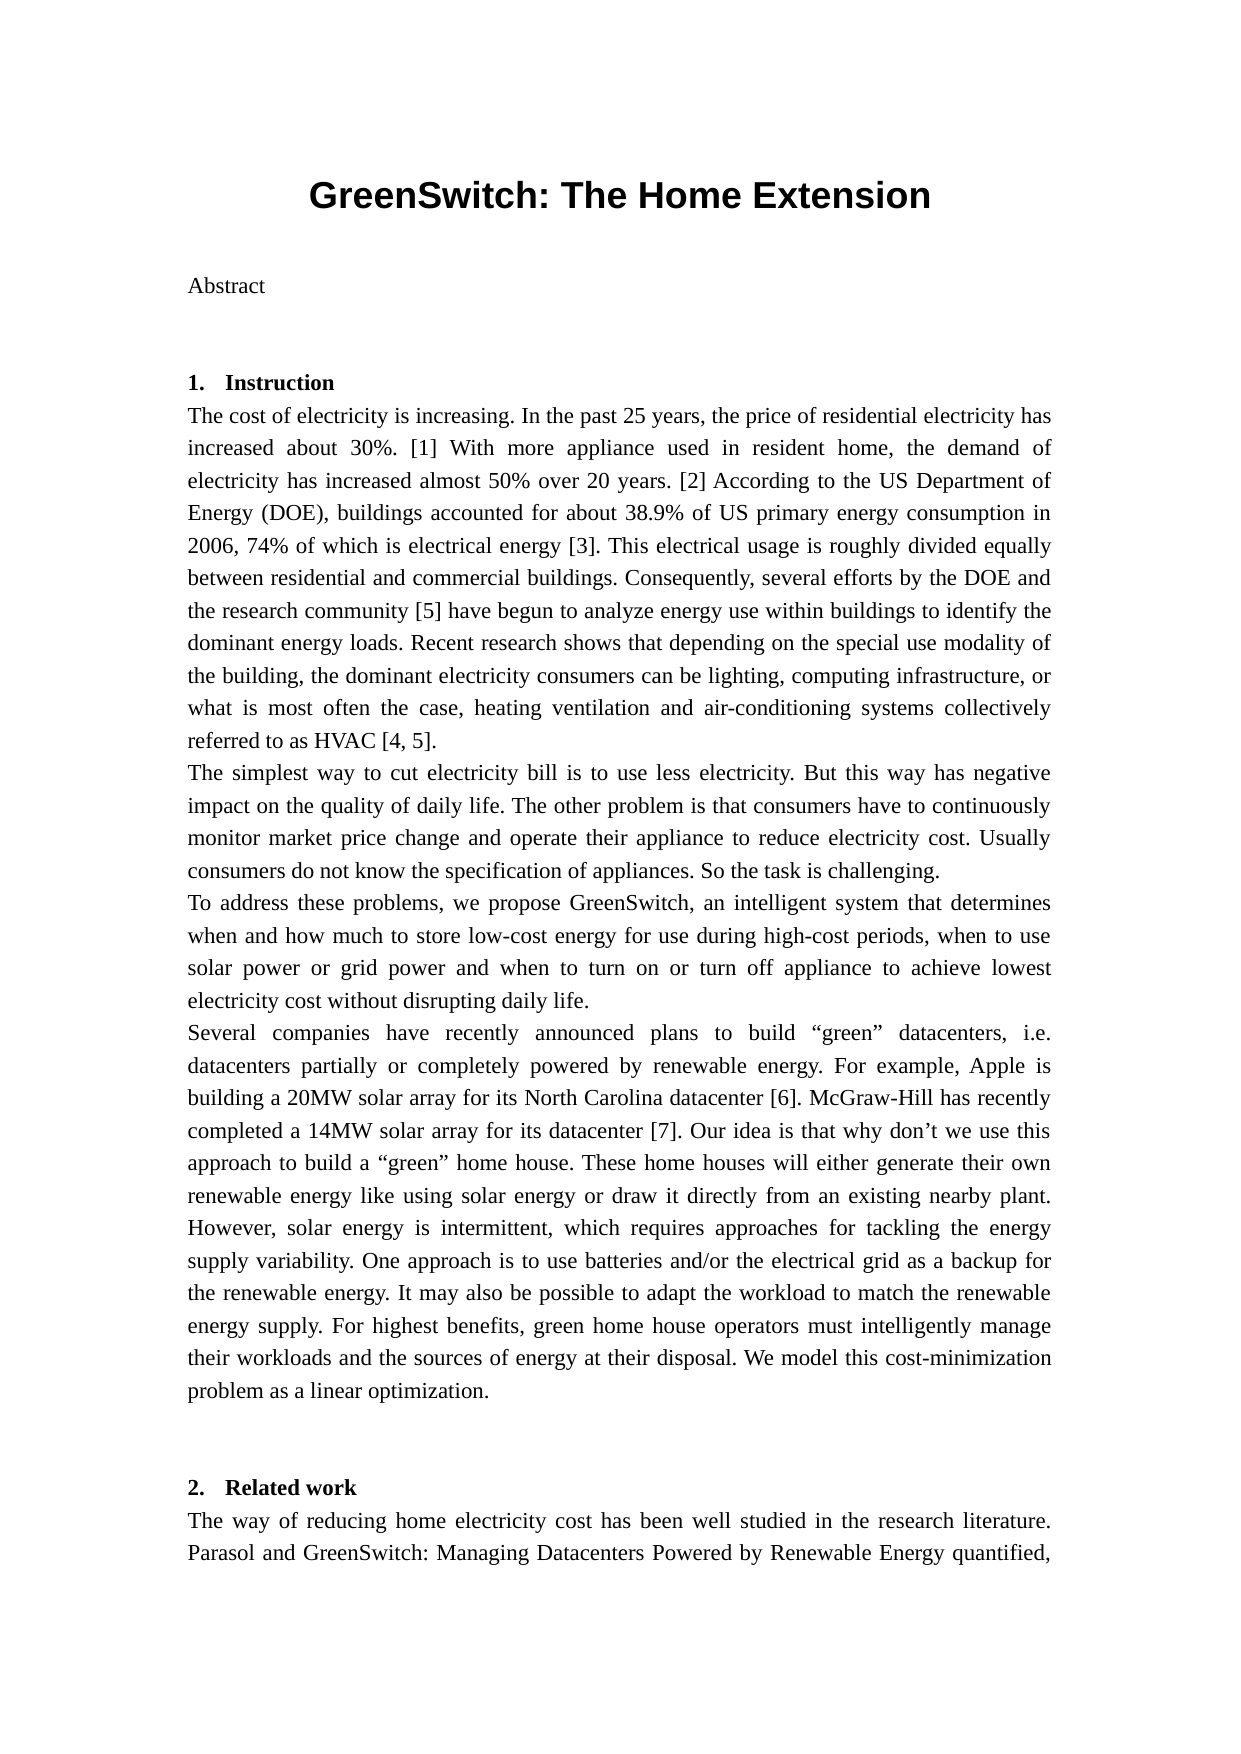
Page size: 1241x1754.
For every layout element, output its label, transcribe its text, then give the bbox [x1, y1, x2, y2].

list Instruction [187, 366, 1053, 399]
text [187, 1504, 1053, 1569]
title GreenSwitch: The Home Extension [187, 162, 1053, 227]
text The simplest way to cut electricity bill is to use less electricity. But this way has negative impact on the quality of daily life. The other problem is that consumers have to continuously monitor market price change and operate their appliance to reduce electricity cost. Usually consumers do not know the specification of appliances. So the task is challenging. [187, 756, 1053, 886]
text The cost of electricity is increasing. In the past 25 years, the price of residential electricity has increased about 30%. [1] With more appliance used in resident home, the demand of electricity has increased almost 50% over 20 years. [2] According to the US Department of Energy (DOE), buildings accounted for about 38.9% of US primary energy consumption in 2006, 74% of which is electrical energy [3]. This electrical usage is roughly divided equally between residential and commercial buildings. Consequently, several efforts by the DOE and the research community [5] have begun to analyze energy use within buildings to identify the dominant energy loads. Recent research shows that depending on the special use modality of the building, the dominant electricity consumers can be lighting, computing infrastructure, or what is most often the case, heating ventilation and air-conditioning systems collectively referred to as HVAC [4, 5]. [187, 399, 1053, 756]
text Abstract [187, 269, 1053, 301]
text To address these problems, we propose GreenSwitch, an intelligent system that determines when and how much to store low-cost energy for use during high-cost periods, when to use solar power or grid power and when to turn on or turn off appliance to achieve lowest electricity cost without disrupting daily life. [187, 886, 1053, 1016]
list Related work [187, 1471, 1053, 1504]
text Several companies have recently announced plans to build “green” datacenters, i.e. datacenters partially or completely powered by renewable energy. For example, Apple is building a 20MW solar array for its North Carolina datacenter [6]. McGraw-Hill has recently completed a 14MW solar array for its datacenter [7]. Our idea is that why don’t we use this approach to build a “green” home house. These home houses will either generate their own renewable energy like using solar energy or draw it directly from an existing nearby plant. However, solar energy is intermittent, which requires approaches for tackling the energy supply variability. One approach is to use batteries and/or the electrical grid as a backup for the renewable energy. It may also be possible to adapt the workload to match the renewable energy supply. For highest benefits, green home house operators must intelligently manage their workloads and the sources of energy at their disposal. We model this cost-minimization problem as a linear optimization. [187, 1016, 1053, 1406]
